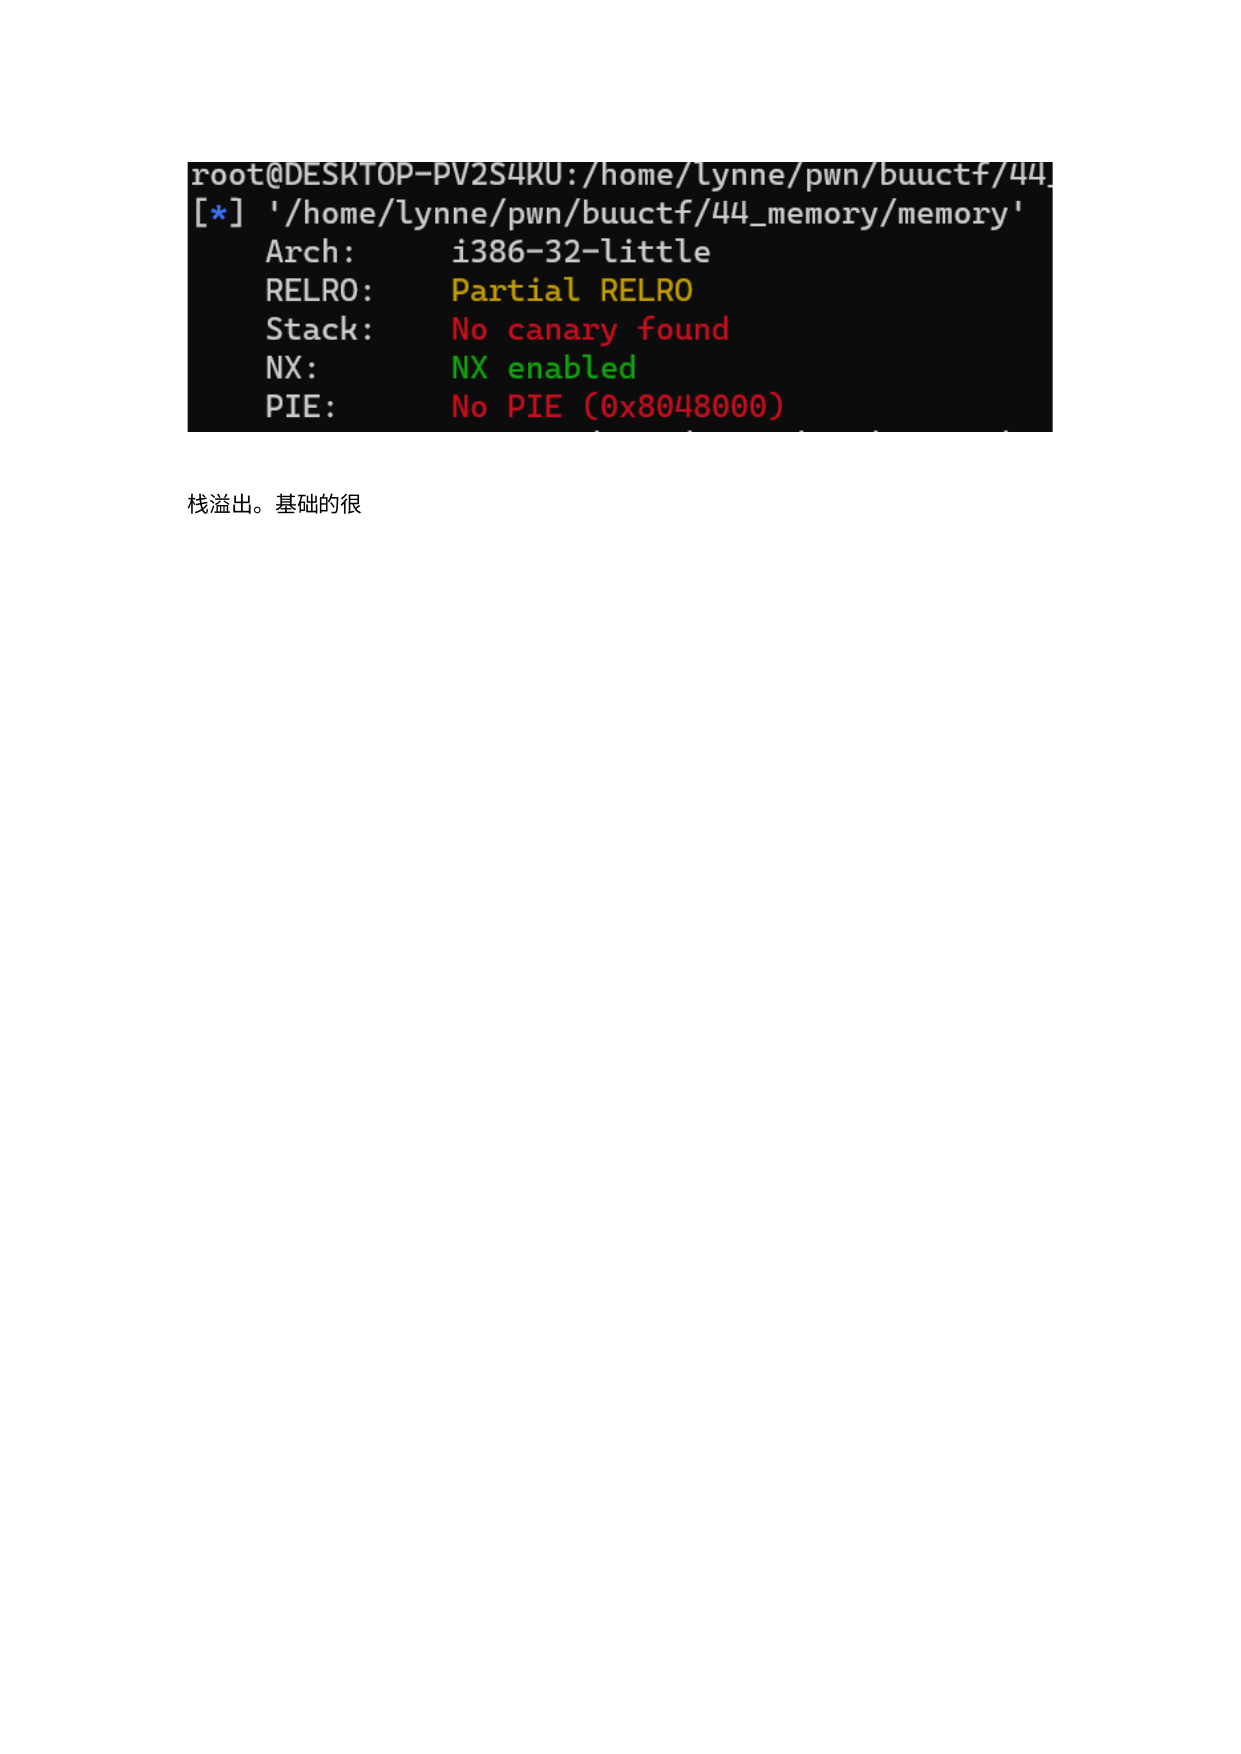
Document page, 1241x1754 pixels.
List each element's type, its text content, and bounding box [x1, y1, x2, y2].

picture [187, 162, 1053, 432]
text 栈溢出。基础的很 [187, 487, 1053, 519]
